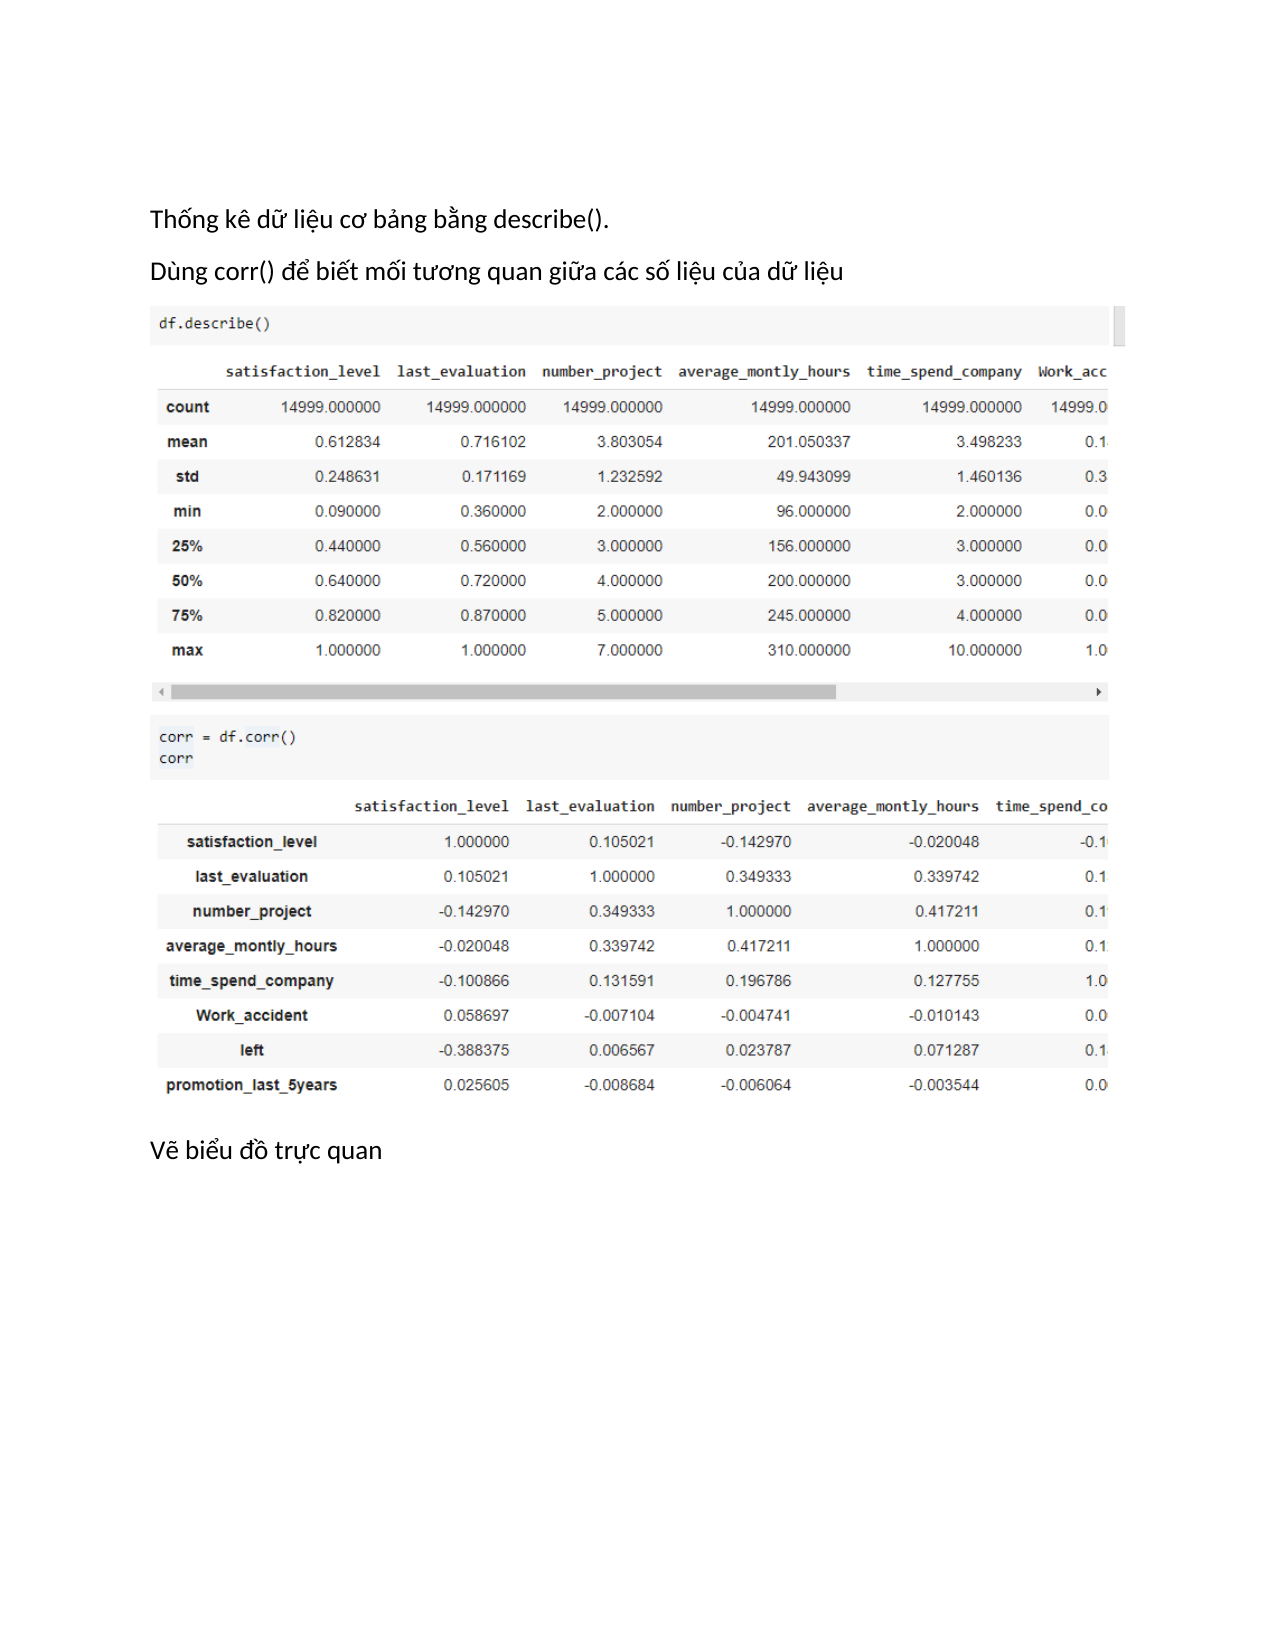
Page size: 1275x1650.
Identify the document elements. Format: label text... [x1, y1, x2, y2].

picture [150, 306, 1125, 1115]
text Vẽ biểu đồ trực quan [150, 1133, 1125, 1166]
text Thống kê dữ liệu cơ bảng bằng describe(). [150, 202, 1125, 235]
text Dùng corr() để biết mối tương quan giữa các số liệu của dữ liệu [150, 254, 1125, 288]
